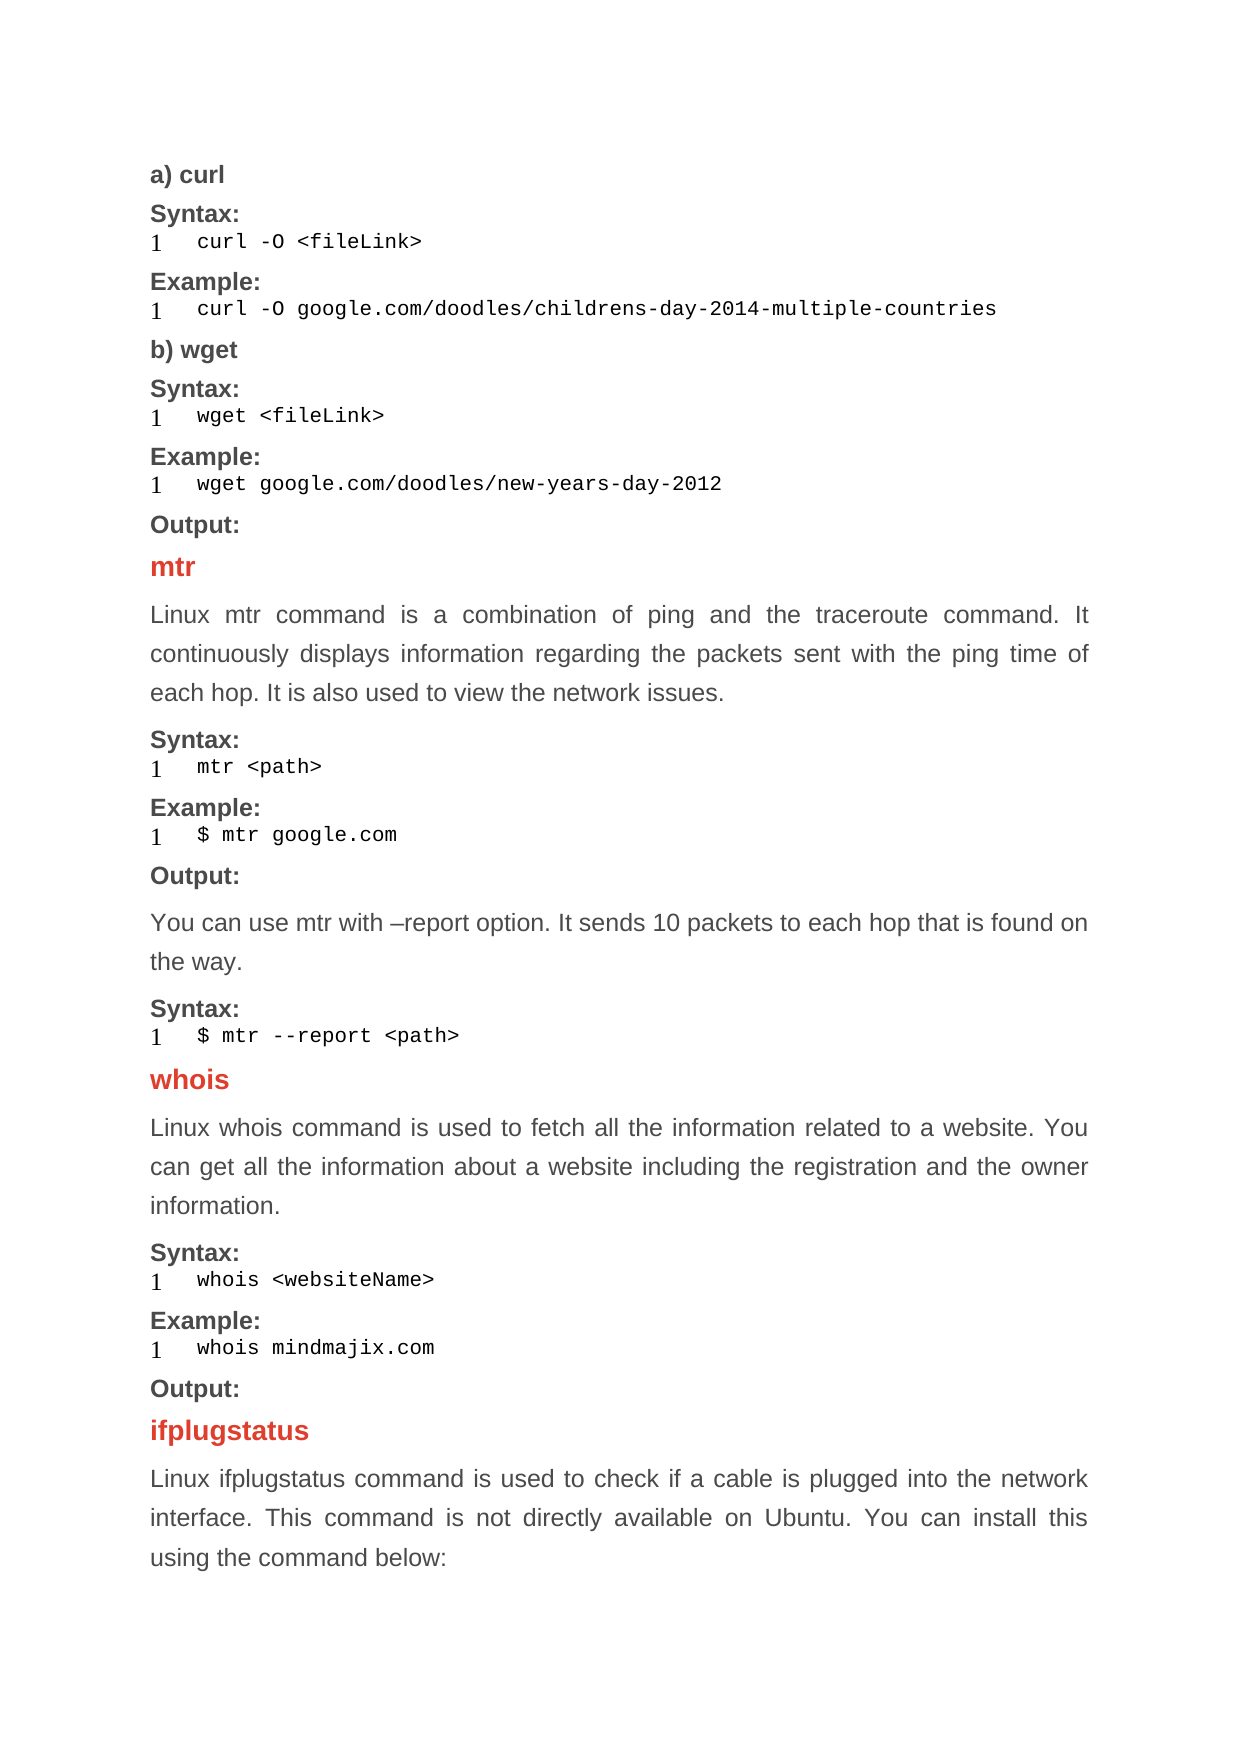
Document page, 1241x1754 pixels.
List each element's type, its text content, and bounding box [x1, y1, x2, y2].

table_header whois mindmajix.com [197, 1335, 1240, 1363]
text Linux mtr command is a combination of ping and the traceroute command. It continuously displays information regarding the packets sent with the ping time of each hop. It is also used to view the network issues. [150, 590, 1090, 707]
table_header 1 [150, 1267, 197, 1296]
table_header 1 [150, 1023, 197, 1051]
text You can use mtr with –report option. It sends 10 packets to each hop that is found on the way. [150, 897, 1090, 976]
text Example: [150, 257, 1090, 296]
text mtr [150, 538, 1090, 582]
table_header whois <websiteName> [197, 1267, 1240, 1296]
text Syntax: [150, 1228, 1090, 1267]
text whois [150, 1051, 1090, 1095]
table_header $ mtr --report <path> [197, 1023, 1240, 1051]
text Output: [150, 851, 1090, 890]
table_header wget <fileLink> [197, 403, 1240, 432]
text Example: [150, 432, 1090, 471]
table_header 1 [150, 296, 197, 325]
text Output: [150, 499, 1090, 538]
table_header mtr <path> [197, 754, 1240, 783]
text a) curl [150, 150, 1090, 189]
table_header 1 [150, 822, 197, 851]
text Linux whois command is used to fetch all the information related to a website. You can get all the information about a website including the registration and the owner information. [150, 1103, 1090, 1220]
text Syntax: [150, 189, 1090, 228]
table_header curl -O <fileLink> [197, 228, 1240, 257]
table_header 1 [150, 403, 197, 432]
text Linux ifplugstatus command is used to check if a cable is plugged into the network interface. This command is not directly available on Ubuntu. You can install this using the command below: [150, 1454, 1090, 1571]
table_header wget google.com/doodles/new-years-day-2012 [197, 471, 1240, 499]
text Output: [150, 1363, 1090, 1402]
table_header curl -O google.com/doodles/childrens-day-2014-multiple-countries [197, 296, 1240, 325]
table_header 1 [150, 228, 197, 257]
table_header $ mtr google.com [197, 822, 1240, 851]
text Example: [150, 1296, 1090, 1335]
text Example: [150, 783, 1090, 822]
text b) wget [150, 325, 1090, 364]
text ifplugstatus [150, 1402, 1090, 1446]
text Syntax: [150, 364, 1090, 403]
table_header 1 [150, 1335, 197, 1363]
text Syntax: [150, 983, 1090, 1022]
table_header 1 [150, 471, 197, 499]
text Syntax: [150, 715, 1090, 754]
table_header 1 [150, 754, 197, 783]
